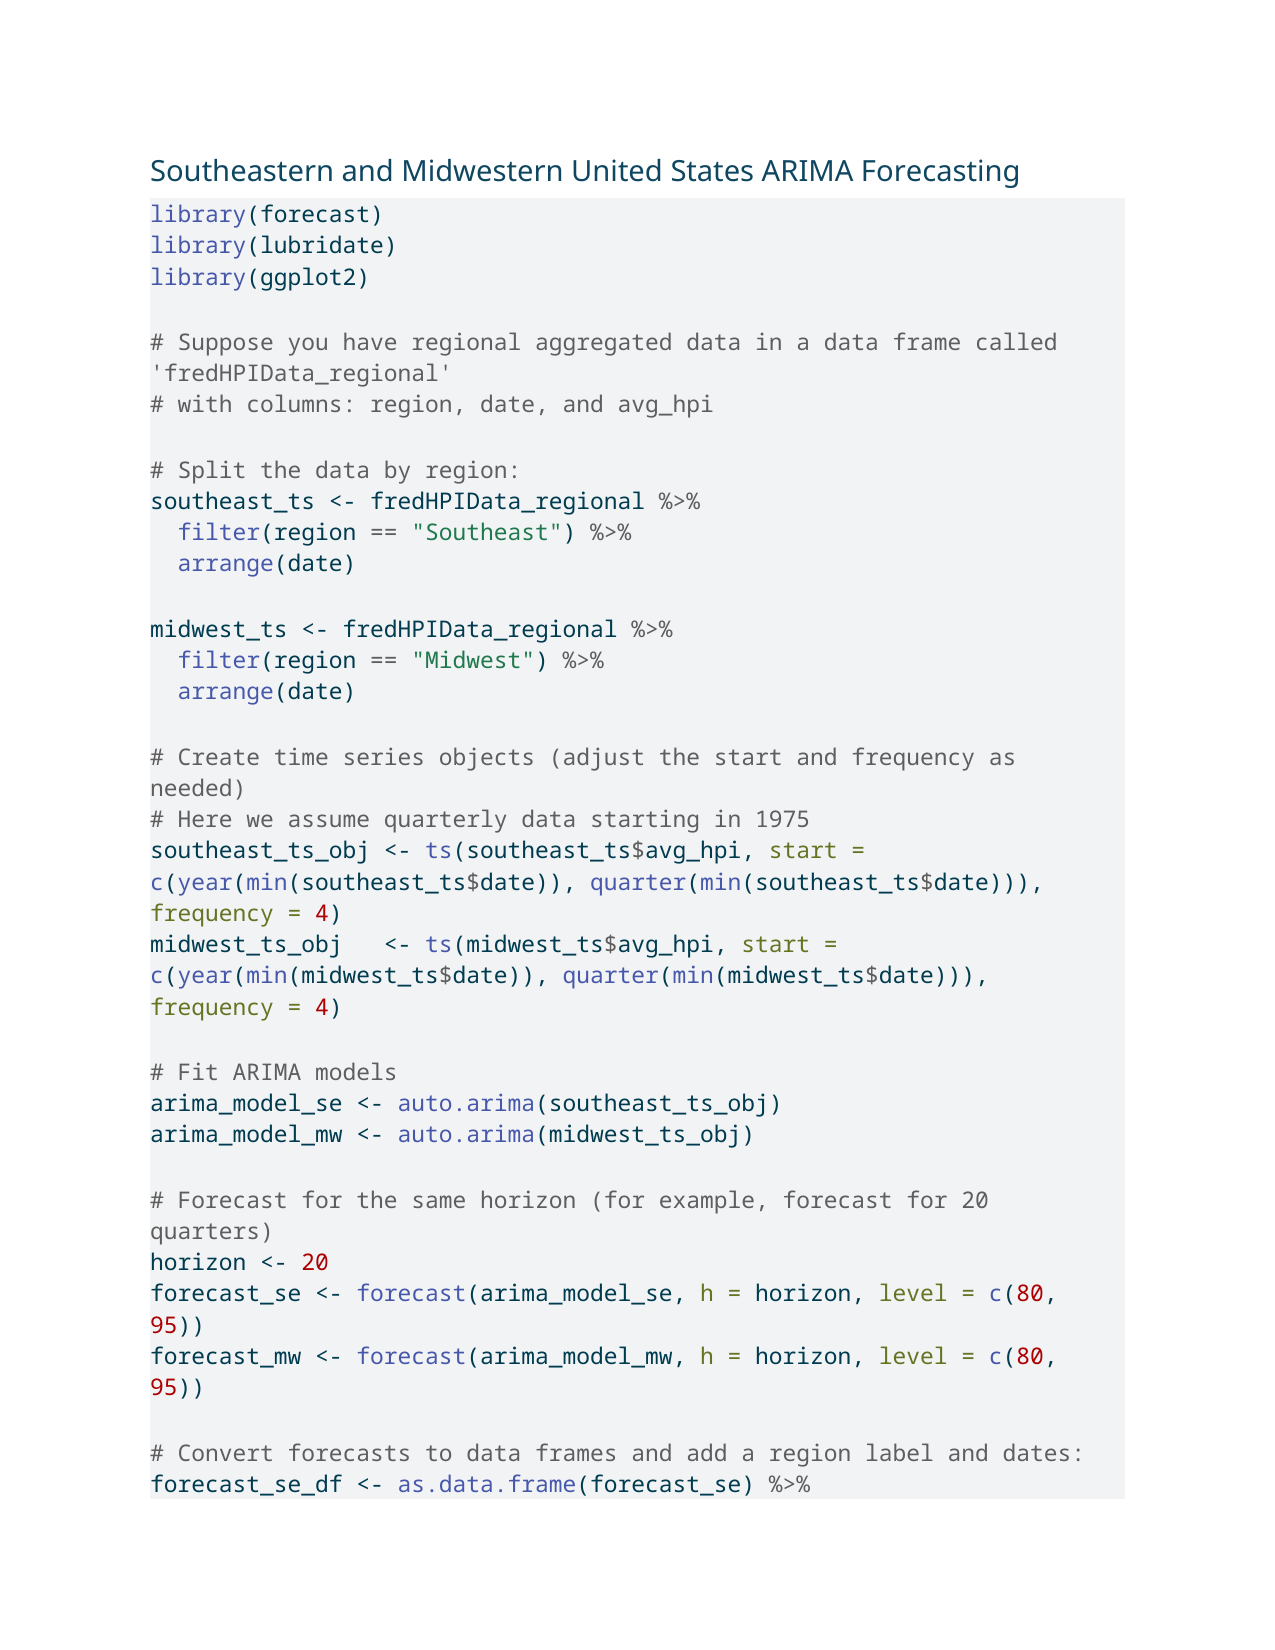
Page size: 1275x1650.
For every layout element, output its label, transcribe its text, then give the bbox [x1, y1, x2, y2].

subtitle Southeastern and Midwestern United States ARIMA Forecasting [150, 150, 1125, 190]
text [150, 198, 1125, 1499]
